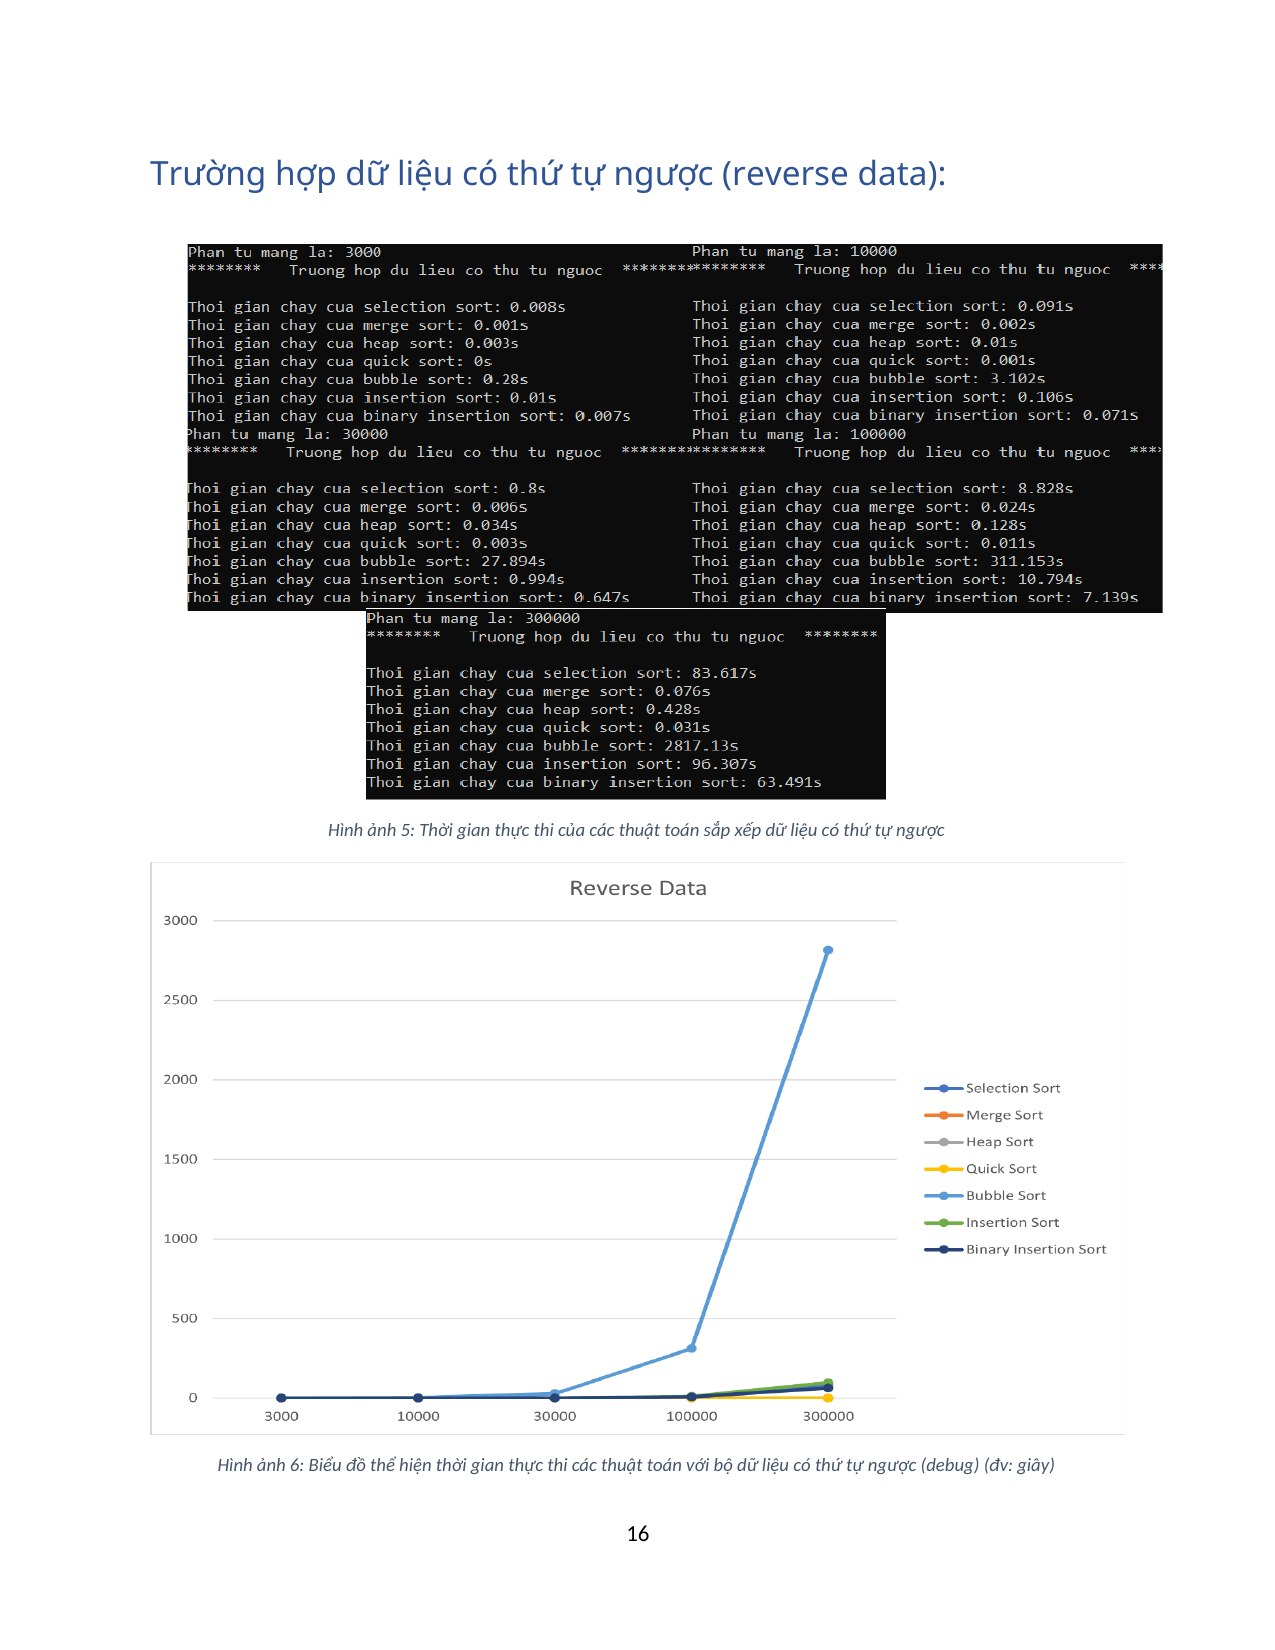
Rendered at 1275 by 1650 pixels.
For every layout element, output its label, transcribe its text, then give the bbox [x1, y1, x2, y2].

text Hình ảnh 6: Biểu đồ thể hiện thời gian thực thi các thuật toán với bộ dữ liệu có thứ tự ngược (debug) (đv: giây) [150, 1453, 1125, 1476]
picture [187, 244, 1163, 800]
subtitle Trường hợp dữ liệu có thứ tự ngược (reverse data): [150, 150, 1125, 195]
text Hình ảnh 5: Thời gian thực thi của các thuật toán sắp xếp dữ liệu có thứ tự ngược [150, 818, 1125, 841]
picture [150, 862, 1125, 1435]
